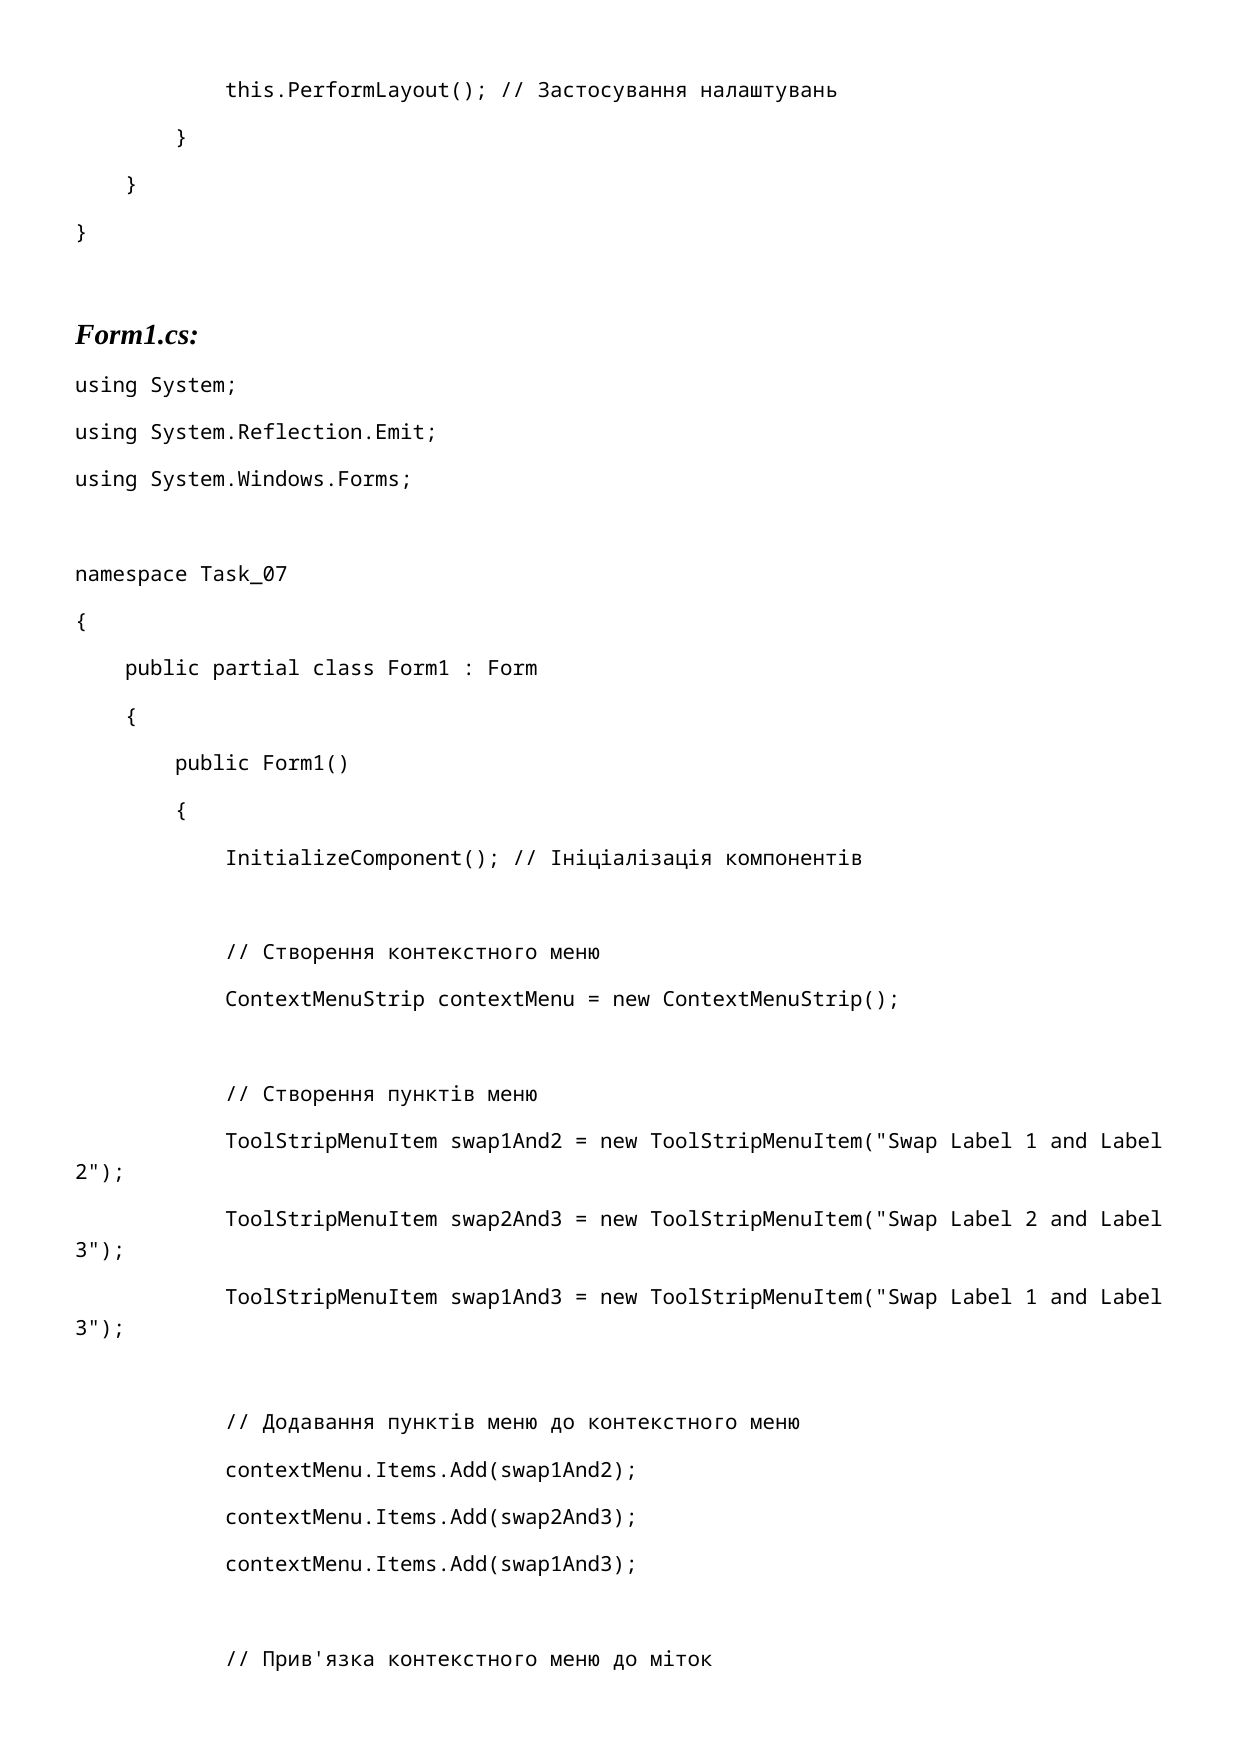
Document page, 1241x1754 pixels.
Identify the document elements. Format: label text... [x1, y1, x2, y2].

text { [75, 701, 1165, 729]
text public partial class Form1 : Form [75, 653, 1165, 682]
text Form1.cs: [75, 317, 1165, 351]
text using System.Windows.Forms; [75, 464, 1165, 493]
text { [75, 795, 1165, 824]
text // Створення контекстного меню [75, 937, 1165, 966]
text contextMenu.Items.Add(swap1And3); [75, 1549, 1165, 1578]
text namespace Task_07 [75, 559, 1165, 587]
text public Form1() [75, 748, 1165, 777]
text // Створення пунктів меню [75, 1079, 1165, 1108]
text contextMenu.Items.Add(swap2And3); [75, 1502, 1165, 1531]
text } [75, 169, 1165, 198]
text { [75, 606, 1165, 635]
text ToolStripMenuItem swap1And2 = new ToolStripMenuItem("Swap Label 1 and Label 2"); [75, 1126, 1165, 1186]
text } [75, 122, 1165, 151]
text ContextMenuStrip contextMenu = new ContextMenuStrip(); [75, 984, 1165, 1013]
text ToolStripMenuItem swap2And3 = new ToolStripMenuItem("Swap Label 2 and Label 3"); [75, 1204, 1165, 1263]
text contextMenu.Items.Add(swap1And2); [75, 1455, 1165, 1483]
text using System.Reflection.Emit; [75, 417, 1165, 446]
text // Додавання пунктів меню до контекстного меню [75, 1407, 1165, 1436]
text ToolStripMenuItem swap1And3 = new ToolStripMenuItem("Swap Label 1 and Label 3"); [75, 1282, 1165, 1341]
text using System; [75, 370, 1165, 398]
text // Прив'язка контекстного меню до міток [75, 1644, 1165, 1672]
text this.PerformLayout(); // Застосування налаштувань [75, 75, 1165, 103]
text } [75, 217, 1165, 245]
text InitializeComponent(); // Ініціалізація компонентів [75, 843, 1165, 871]
